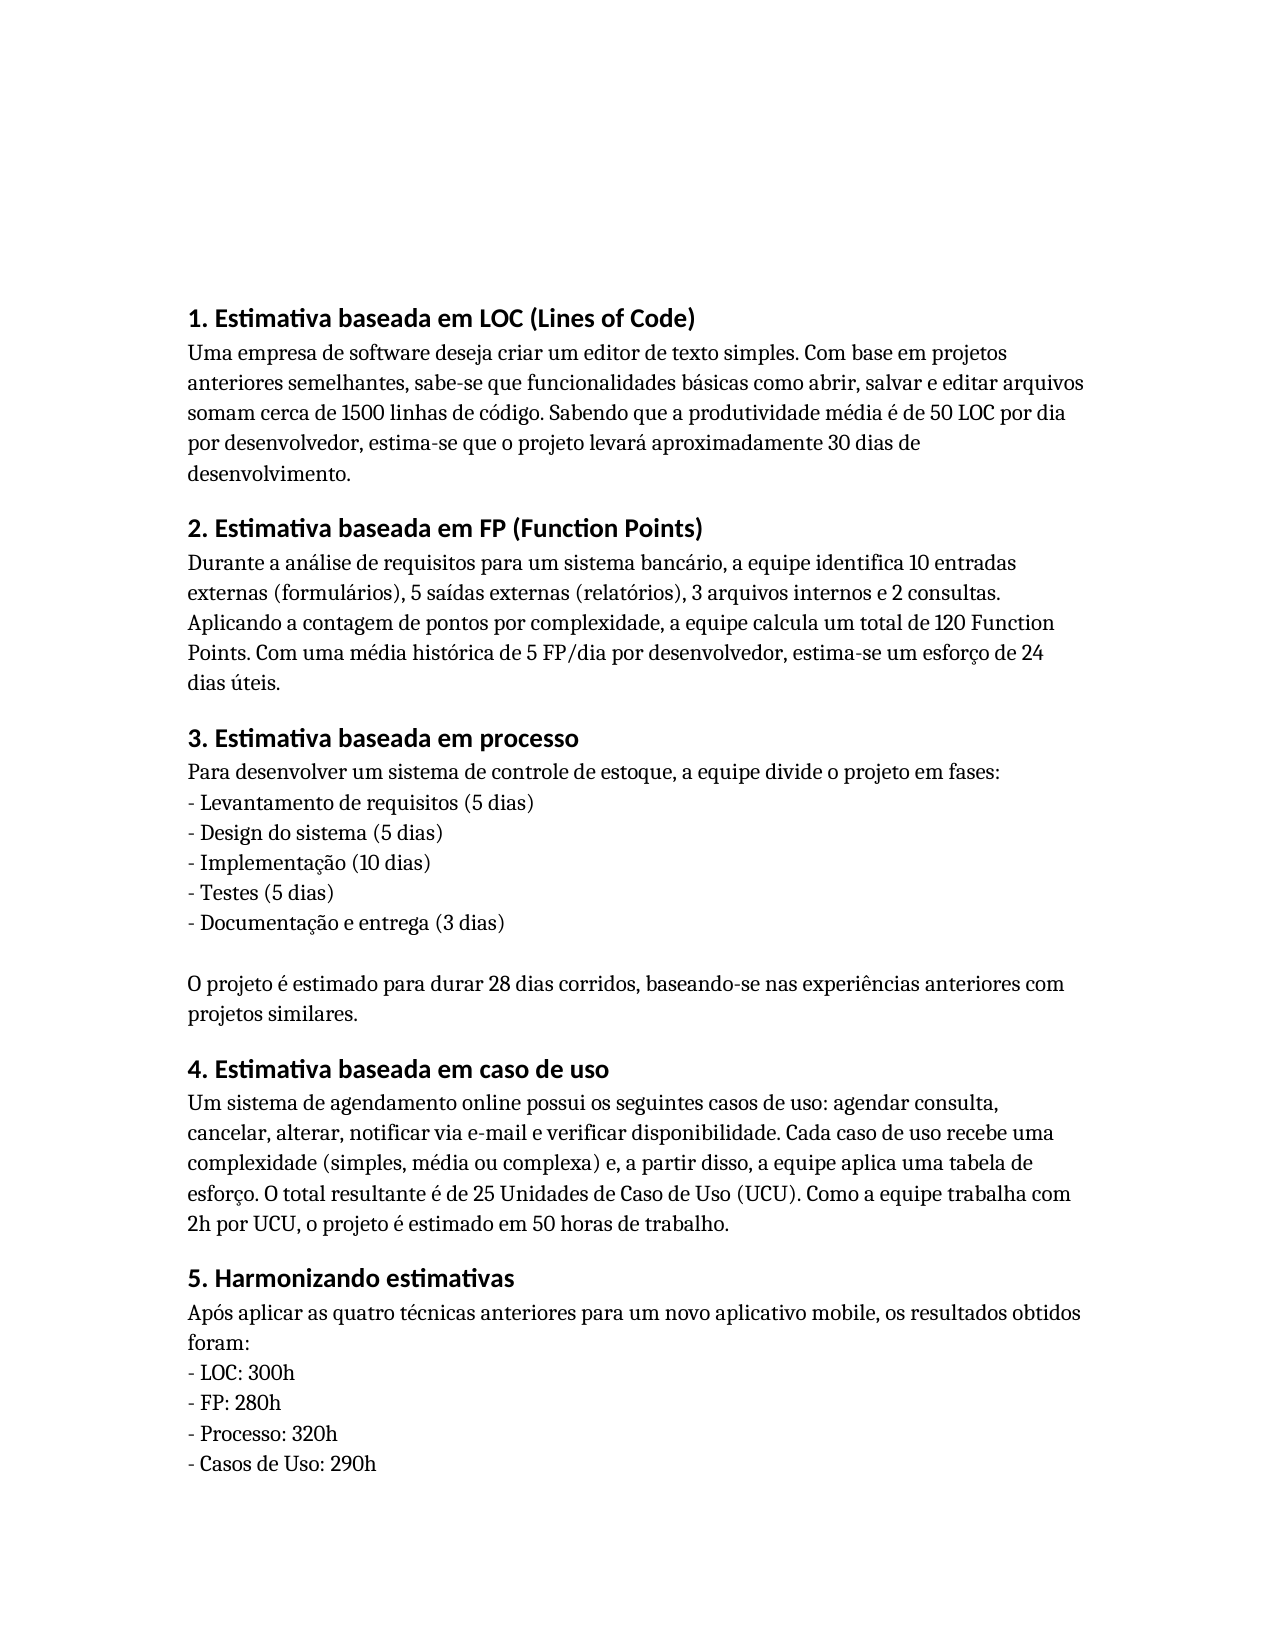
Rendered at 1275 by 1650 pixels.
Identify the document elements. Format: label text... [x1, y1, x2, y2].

subtitle 3. Estimativa baseada em processo [187, 721, 1087, 754]
text Para desenvolver um sistema de controle de estoque, a equipe divide o projeto em fases: - Levantamento de requisitos (5 dias) - Design do sistema (5 dias) - Implementação (10 dias) - Testes (5 dias) - Documentação e entrega (3 dias) O projeto é estimado para durar 28 dias corridos, baseando-se nas experiências anteriores com projetos similares. [187, 759, 1087, 1027]
text Durante a análise de requisitos para um sistema bancário, a equipe identifica 10 entradas externas (formulários), 5 saídas externas (relatórios), 3 arquivos internos e 2 consultas. Aplicando a contagem de pontos por complexidade, a equipe calcula um total de 120 Function Points. Com uma média histórica de 5 FP/dia por desenvolvedor, estima-se um esforço de 24 dias úteis. [187, 549, 1087, 697]
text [187, 1299, 1087, 1477]
subtitle 1. Estimativa baseada em LOC (Lines of Code) [187, 150, 1087, 335]
subtitle 2. Estimativa baseada em FP (Function Points) [187, 511, 1087, 544]
text Uma empresa de software deseja criar um editor de texto simples. Com base em projetos anteriores semelhantes, sabe-se que funcionalidades básicas como abrir, salvar e editar arquivos somam cerca de 1500 linhas de código. Sabendo que a produtividade média é de 50 LOC por dia por desenvolvedor, estima-se que o projeto levará aproximadamente 30 dias de desenvolvimento. [187, 339, 1087, 487]
subtitle 5. Harmonizando estimativas [187, 1262, 1087, 1295]
text Um sistema de agendamento online possui os seguintes casos de uso: agendar consulta, cancelar, alterar, notificar via e-mail e verificar disponibilidade. Cada caso de uso recebe uma complexidade (simples, média ou complexa) e, a partir disso, a equipe aplica uma tabela de esforço. O total resultante é de 25 Unidades de Caso de Uso (UCU). Como a equipe trabalha com 2h por UCU, o projeto é estimado em 50 horas de trabalho. [187, 1090, 1087, 1237]
subtitle 4. Estimativa baseada em caso de uso [187, 1052, 1087, 1085]
